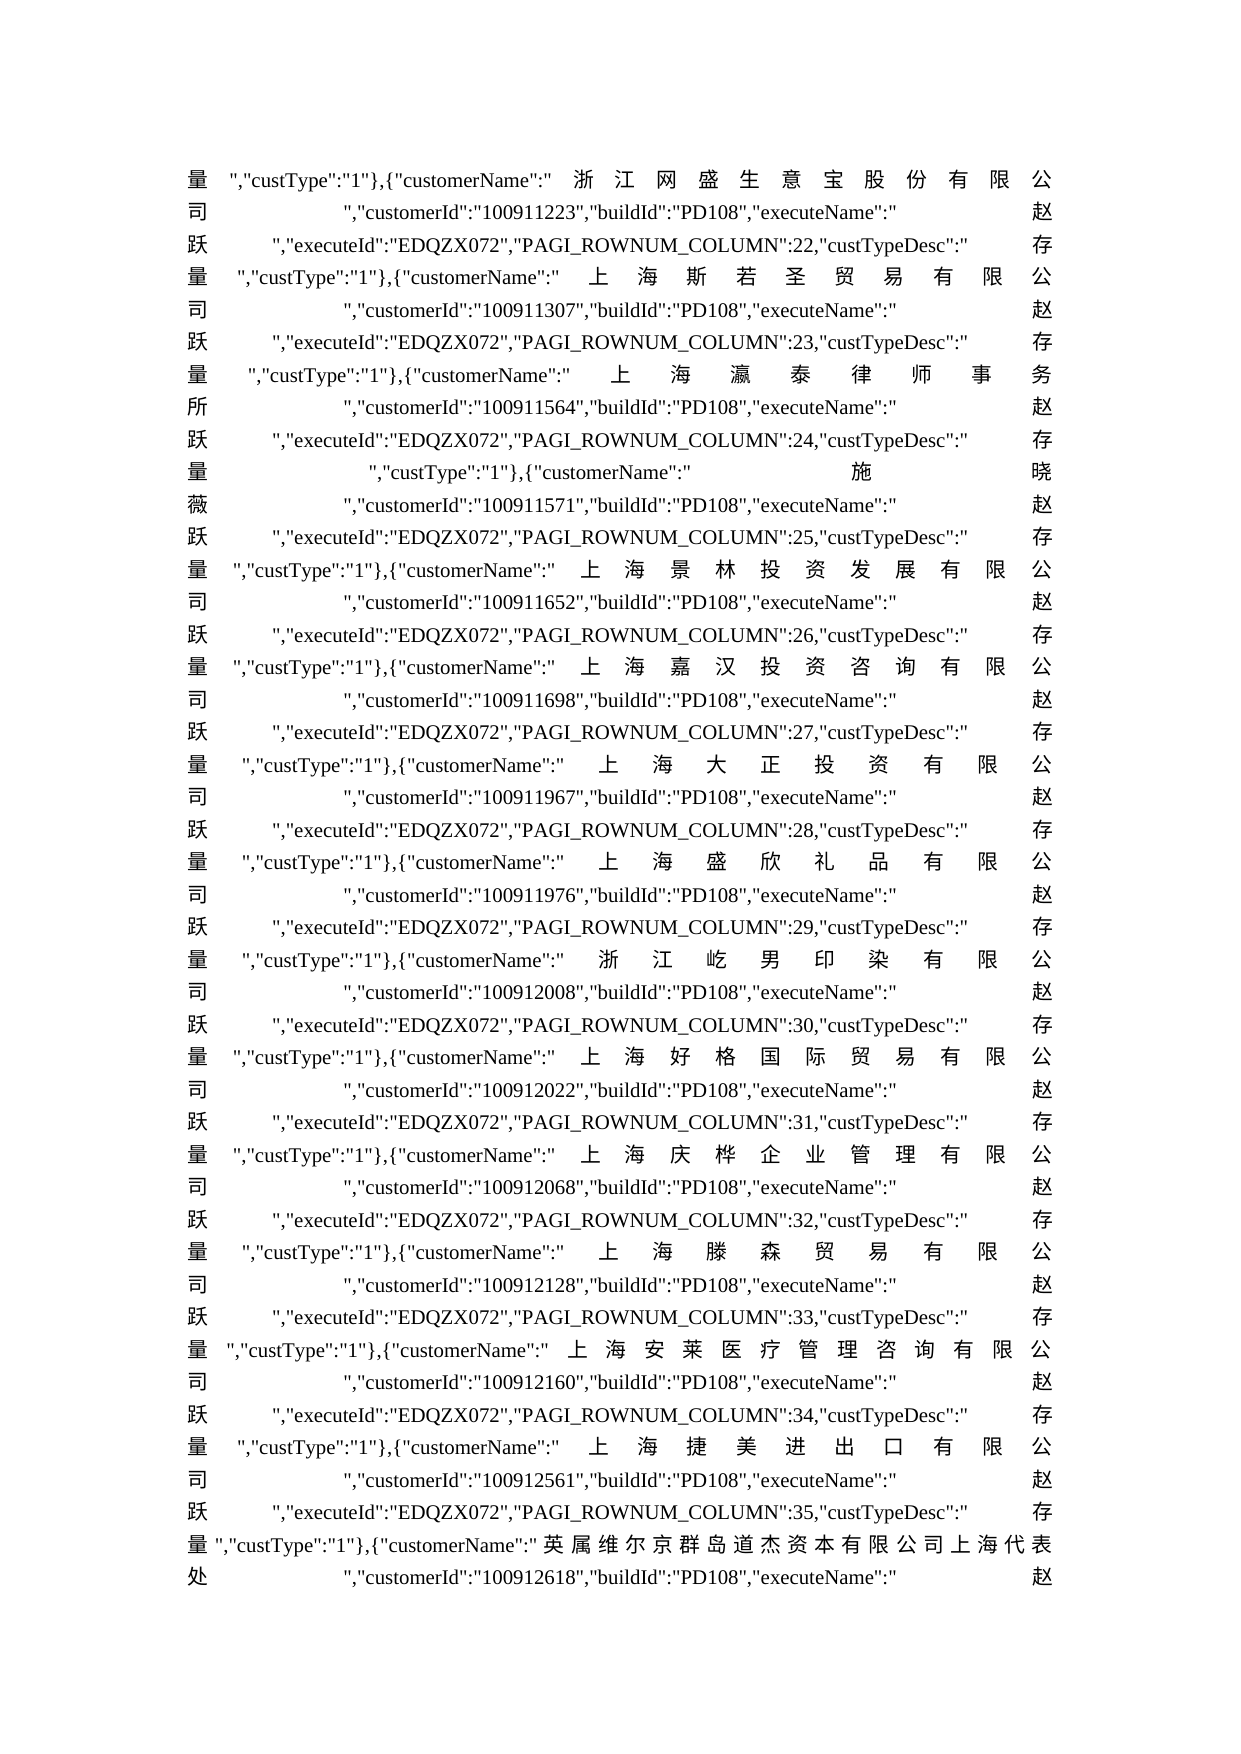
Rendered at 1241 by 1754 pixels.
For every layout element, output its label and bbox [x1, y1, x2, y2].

text [187, 162, 1053, 1592]
